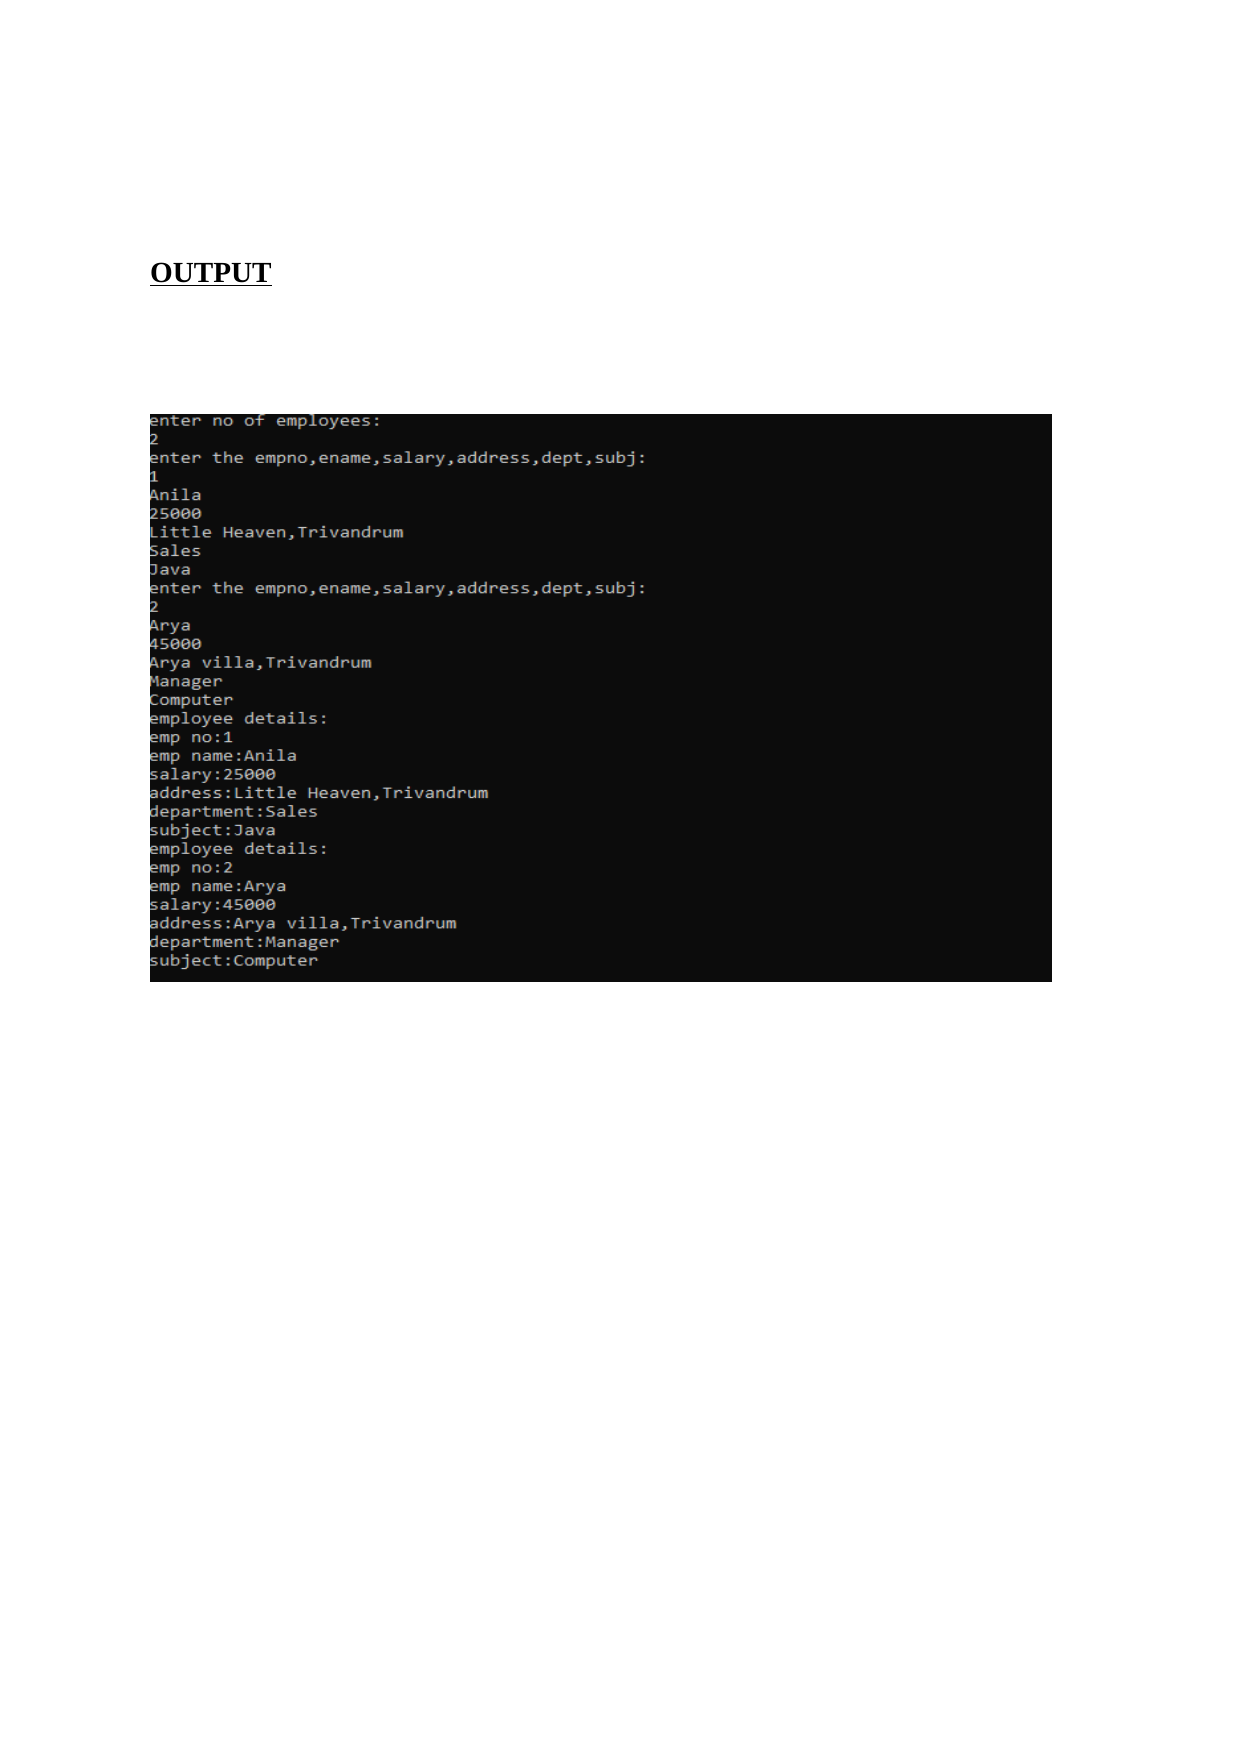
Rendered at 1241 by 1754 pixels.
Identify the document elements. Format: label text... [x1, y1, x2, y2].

text OUTPUT [150, 256, 1107, 289]
picture [150, 414, 1052, 982]
